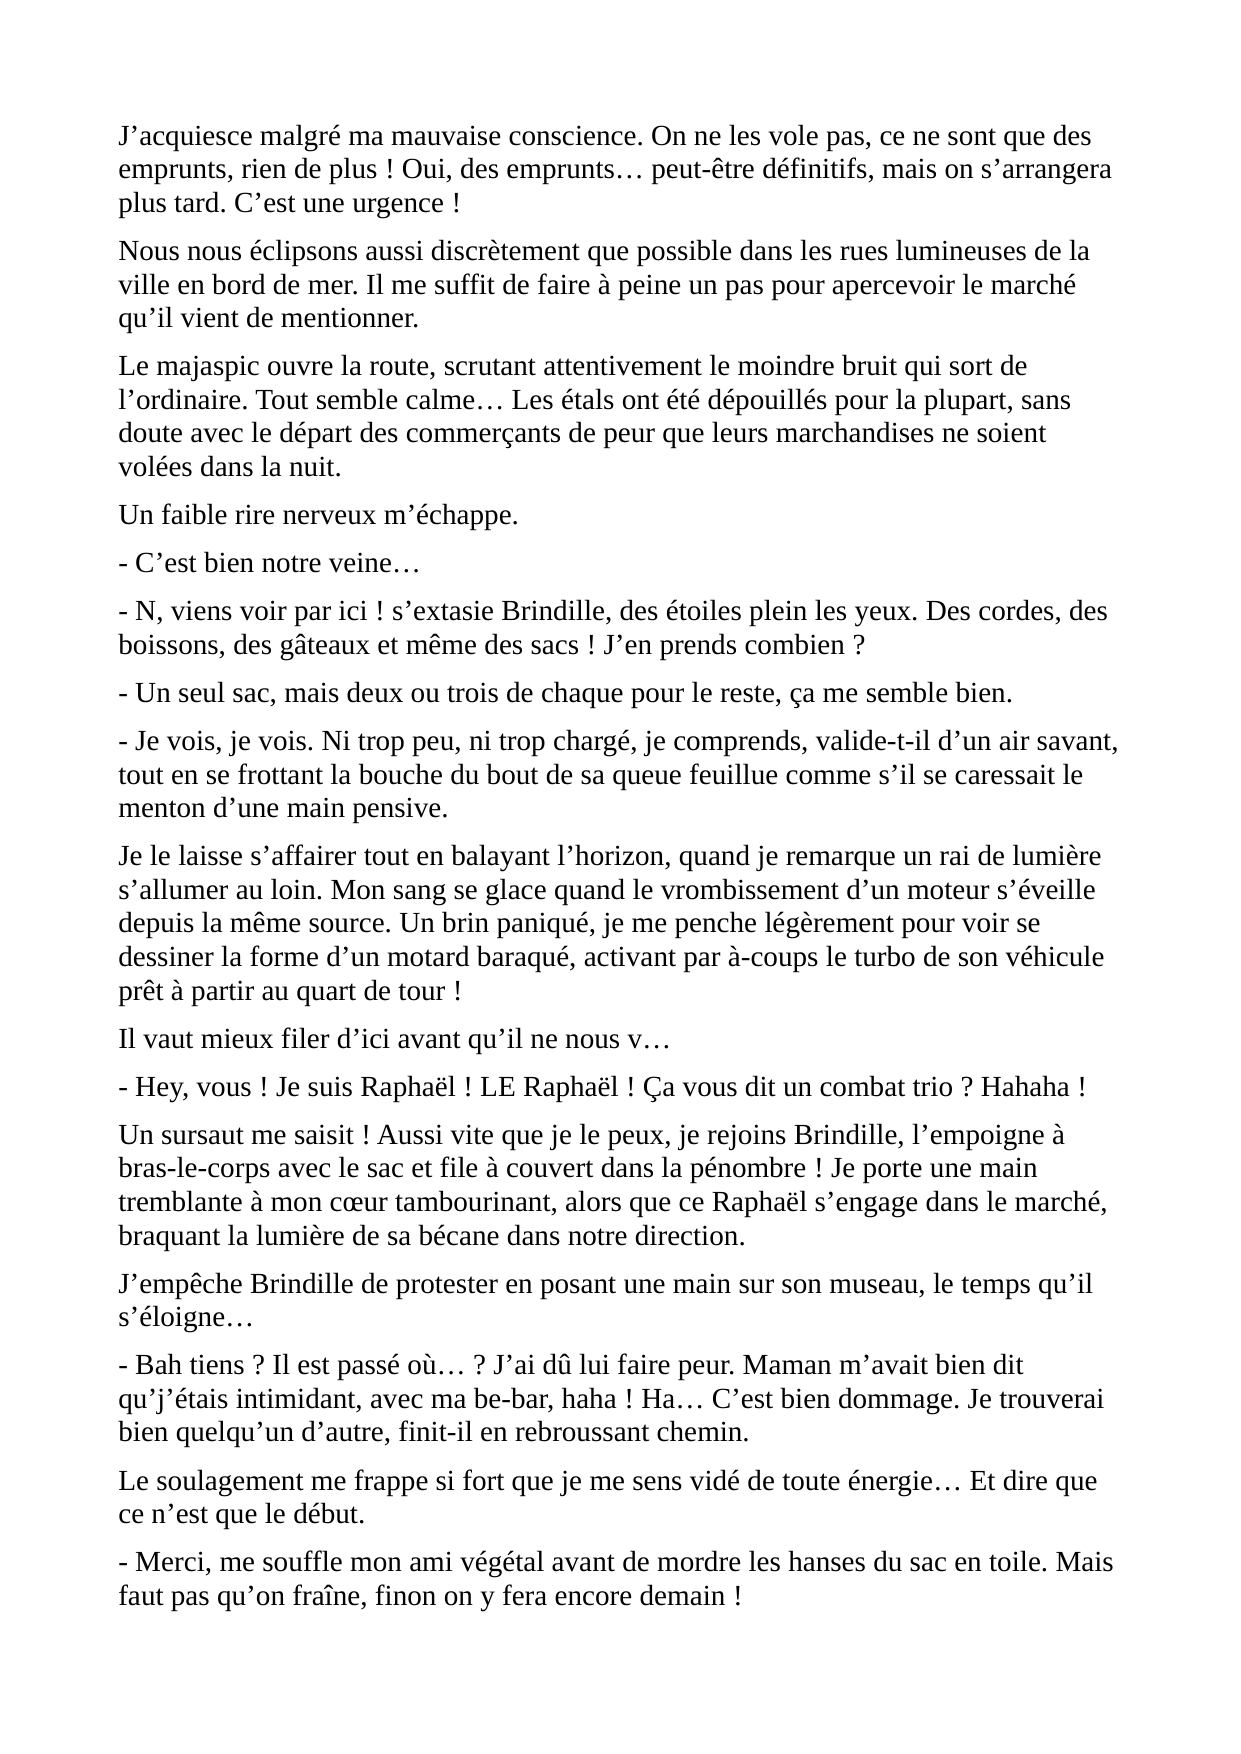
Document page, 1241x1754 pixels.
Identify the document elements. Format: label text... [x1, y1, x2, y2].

text - C’est bien notre veine… [118, 545, 1122, 579]
text Un faible rire nerveux m’échappe. [118, 497, 1122, 531]
text Nous nous éclipsons aussi discrètement que possible dans les rues lumineuses de la ville en bord de mer. Il me suffit de faire à peine un pas pour apercevoir le marché qu’il vient de mentionner. [118, 233, 1122, 334]
text J’acquiesce malgré ma mauvaise conscience. On ne les vole pas, ce ne sont que des emprunts, rien de plus ! Oui, des emprunts… peut-être définitifs, mais on s’arrangera plus tard. C’est une urgence ! [118, 118, 1122, 219]
text - Merci, me souffle mon ami végétal avant de mordre les hanses du sac en toile. Mais faut pas qu’on fraîne, finon on y fera encore demain ! [118, 1544, 1122, 1611]
text - Hey, vous ! Je suis Raphaël ! LE Raphaël ! Ça vous dit un combat trio ? Hahaha ! [118, 1069, 1122, 1102]
text - N, viens voir par ici ! s’extasie Brindille, des étoiles plein les yeux. Des cordes, des boissons, des gâteaux et même des sacs ! J’en prends combien ? [118, 593, 1122, 661]
text Le soulagement me frappe si fort que je me sens vidé de toute énergie… Et dire que ce n’est que le début. [118, 1463, 1122, 1530]
text Il vaut mieux filer d’ici avant qu’il ne nous v… [118, 1021, 1122, 1054]
text - Je vois, je vois. Ni trop peu, ni trop chargé, je comprends, valide-t-il d’un air savant, tout en se frottant la bouche du bout de sa queue feuillue comme s’il se caressait le menton d’une main pensive. [118, 723, 1122, 824]
text Un sursaut me saisit ! Aussi vite que je le peux, je rejoins Brindille, l’empoigne à bras-le-corps avec le sac et file à couvert dans la pénombre ! Je porte une main tremblante à mon cœur tambourinant, alors que ce Raphaël s’engage dans le marché, braquant la lumière de sa bécane dans notre direction. [118, 1117, 1122, 1251]
text - Bah tiens ? Il est passé où… ? J’ai dû lui faire peur. Maman m’avait bien dit qu’j’étais intimidant, avec ma be-bar, haha ! Ha… C’est bien dommage. Je trouverai bien quelqu’un d’autre, finit-il en rebroussant chemin. [118, 1347, 1122, 1448]
text - Un seul sac, mais deux ou trois de chaque pour le reste, ça me semble bien. [118, 675, 1122, 709]
text J’empêche Brindille de protester en posant une main sur son museau, le temps qu’il s’éloigne… [118, 1266, 1122, 1333]
text Le majaspic ouvre la route, scrutant attentivement le moindre bruit qui sort de l’ordinaire. Tout semble calme… Les étals ont été dépouillés pour la plupart, sans doute avec le départ des commerçants de peur que leurs marchandises ne soient volées dans la nuit. [118, 348, 1122, 483]
text Je le laisse s’affairer tout en balayant l’horizon, quand je remarque un rai de lumière s’allumer au loin. Mon sang se glace quand le vrombissement d’un moteur s’éveille depuis la même source. Un brin paniqué, je me penche légèrement pour voir se dessiner la forme d’un motard baraqué, activant par à-coups le turbo de son véhicule prêt à partir au quart de tour ! [118, 838, 1122, 1006]
